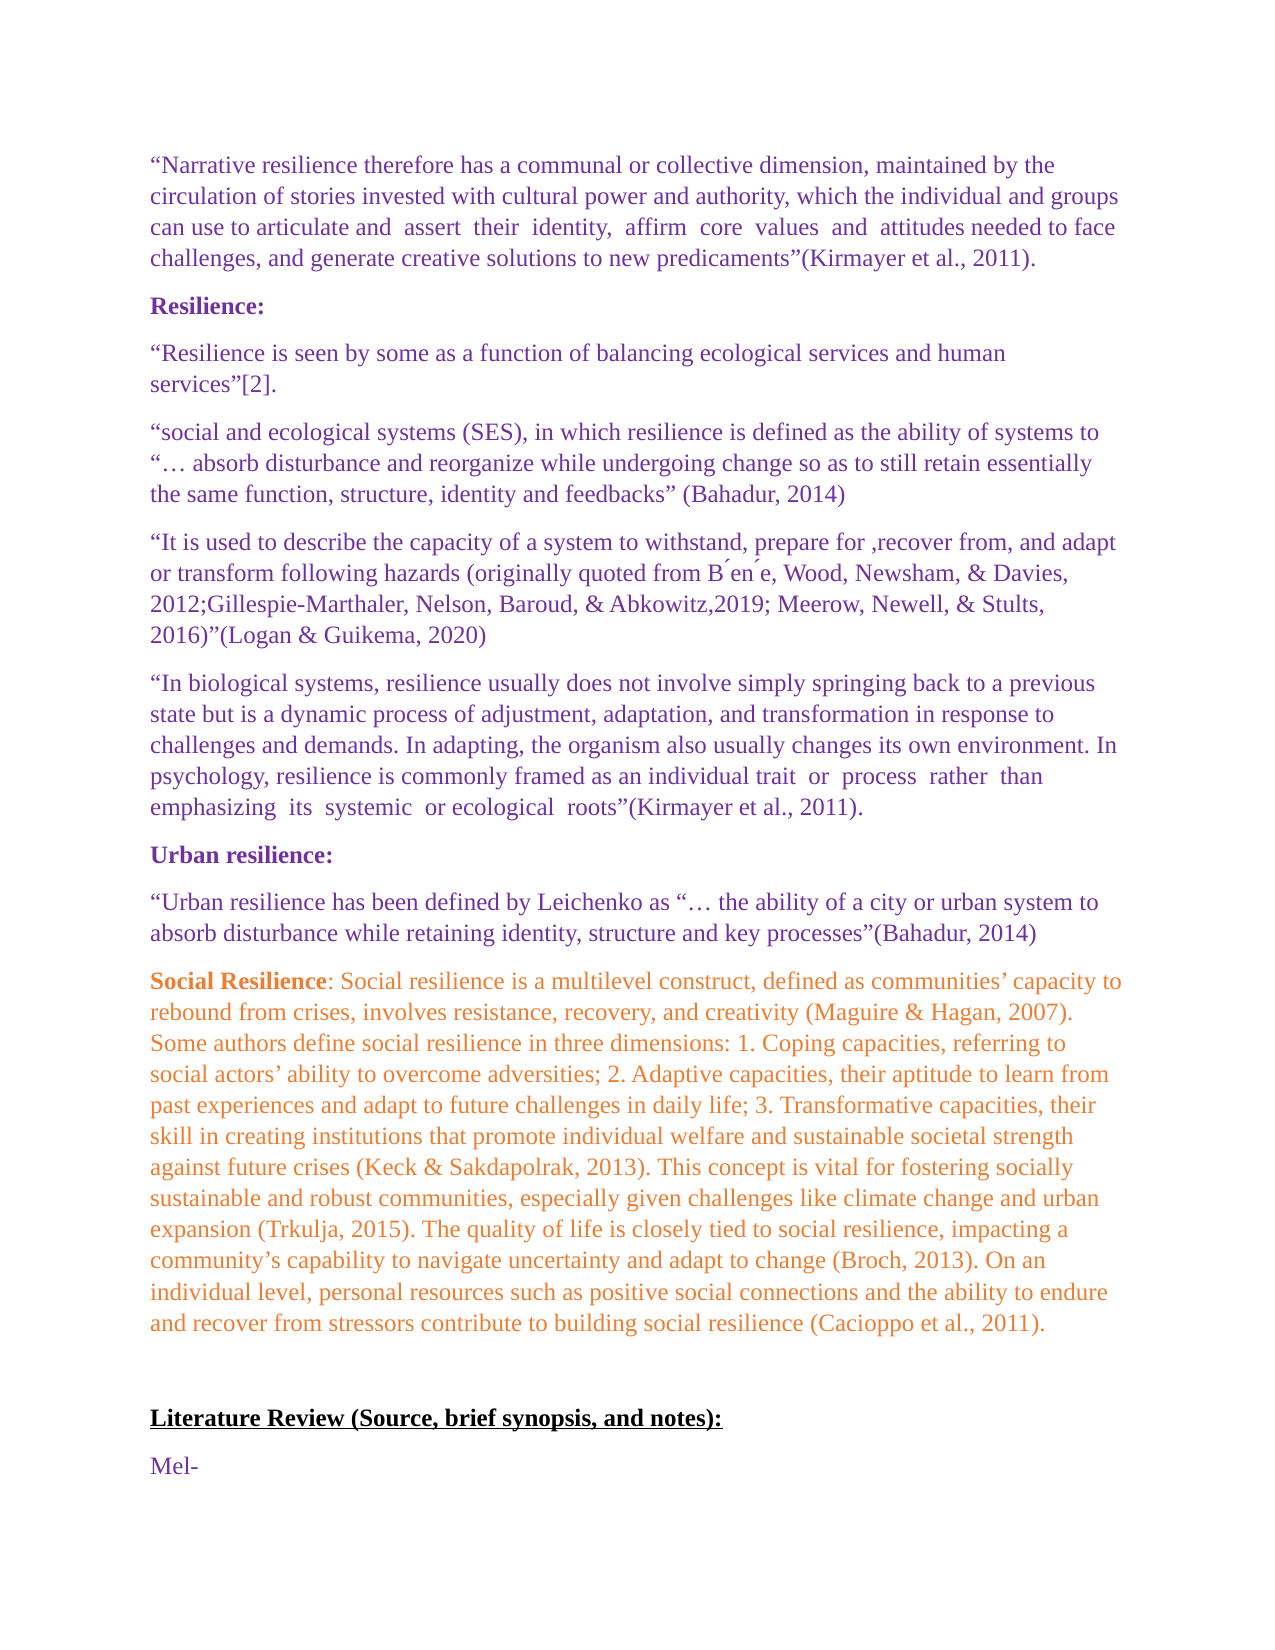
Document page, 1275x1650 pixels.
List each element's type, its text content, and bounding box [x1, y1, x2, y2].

text Resilience: [150, 291, 1125, 319]
text “It is used to describe the capacity of a system to withstand, prepare for ,recover from, and adapt or transform following hazards (originally quoted from B ́en ́e, Wood, Newsham, & Davies, 2012;Gillespie-Marthaler, Nelson, Baroud, & Abkowitz,2019; Meerow, Newell, & Stults, 2016)”(Logan & Guikema, 2020) [150, 527, 1125, 649]
text “Resilience is seen by some as a function of balancing ecological services and human services”[2]. [150, 338, 1125, 398]
text Literature Review (Source, brief synopsis, and notes): [150, 1403, 1125, 1432]
text “Urban resilience has been defined by Leichenko as “… the ability of a city or urban system to absorb disturbance while retaining identity, structure and key processes”(Bahadur, 2014) [150, 887, 1125, 947]
text “Narrative resilience therefore has a communal or collective dimension, maintained by the circulation of stories invested with cultural power and authority, which the individual and groups can use to articulate and assert their identity, affirm core values and attitudes needed to face challenges, and generate creative solutions to new predicaments”(Kirmayer et al., 2011). [150, 150, 1125, 272]
text Mel- [150, 1451, 1125, 1479]
text “social and ecological systems (SES), in which resilience is defined as the ability of systems to “… absorb disturbance and reorganize while undergoing change so as to still retain essentially the same function, structure, identity and feedbacks” (Bahadur, 2014) [150, 417, 1125, 508]
text Social Resilience: Social resilience is a multilevel construct, defined as communities’ capacity to rebound from crises, involves resistance, recovery, and creativity (Maguire & Hagan, 2007). Some authors define social resilience in three dimensions: 1. Coping capacities, referring to social actors’ ability to overcome adversities; 2. Adaptive capacities, their aptitude to learn from past experiences and adapt to future challenges in daily life; 3. Transformative capacities, their skill in creating institutions that promote individual welfare and sustainable societal strength against future crises (Keck & Sakdapolrak, 2013). This concept is vital for fostering socially sustainable and robust communities, especially given challenges like climate change and urban expansion (Trkulja, 2015). The quality of life is closely tied to social resilience, impacting a community’s capability to navigate uncertainty and adapt to change (Broch, 2013). On an individual level, personal resources such as positive social connections and the ability to endure and recover from stressors contribute to building social resilience (Cacioppo et al., 2011). [150, 966, 1125, 1336]
text “In biological systems, resilience usually does not involve simply springing back to a previous state but is a dynamic process of adjustment, adaptation, and transformation in response to challenges and demands. In adapting, the organism also usually changes its own environment. In psychology, resilience is commonly framed as an individual trait or process rather than emphasizing its systemic or ecological roots”(Kirmayer et al., 2011). [150, 668, 1125, 821]
text Urban resilience: [150, 840, 1125, 868]
